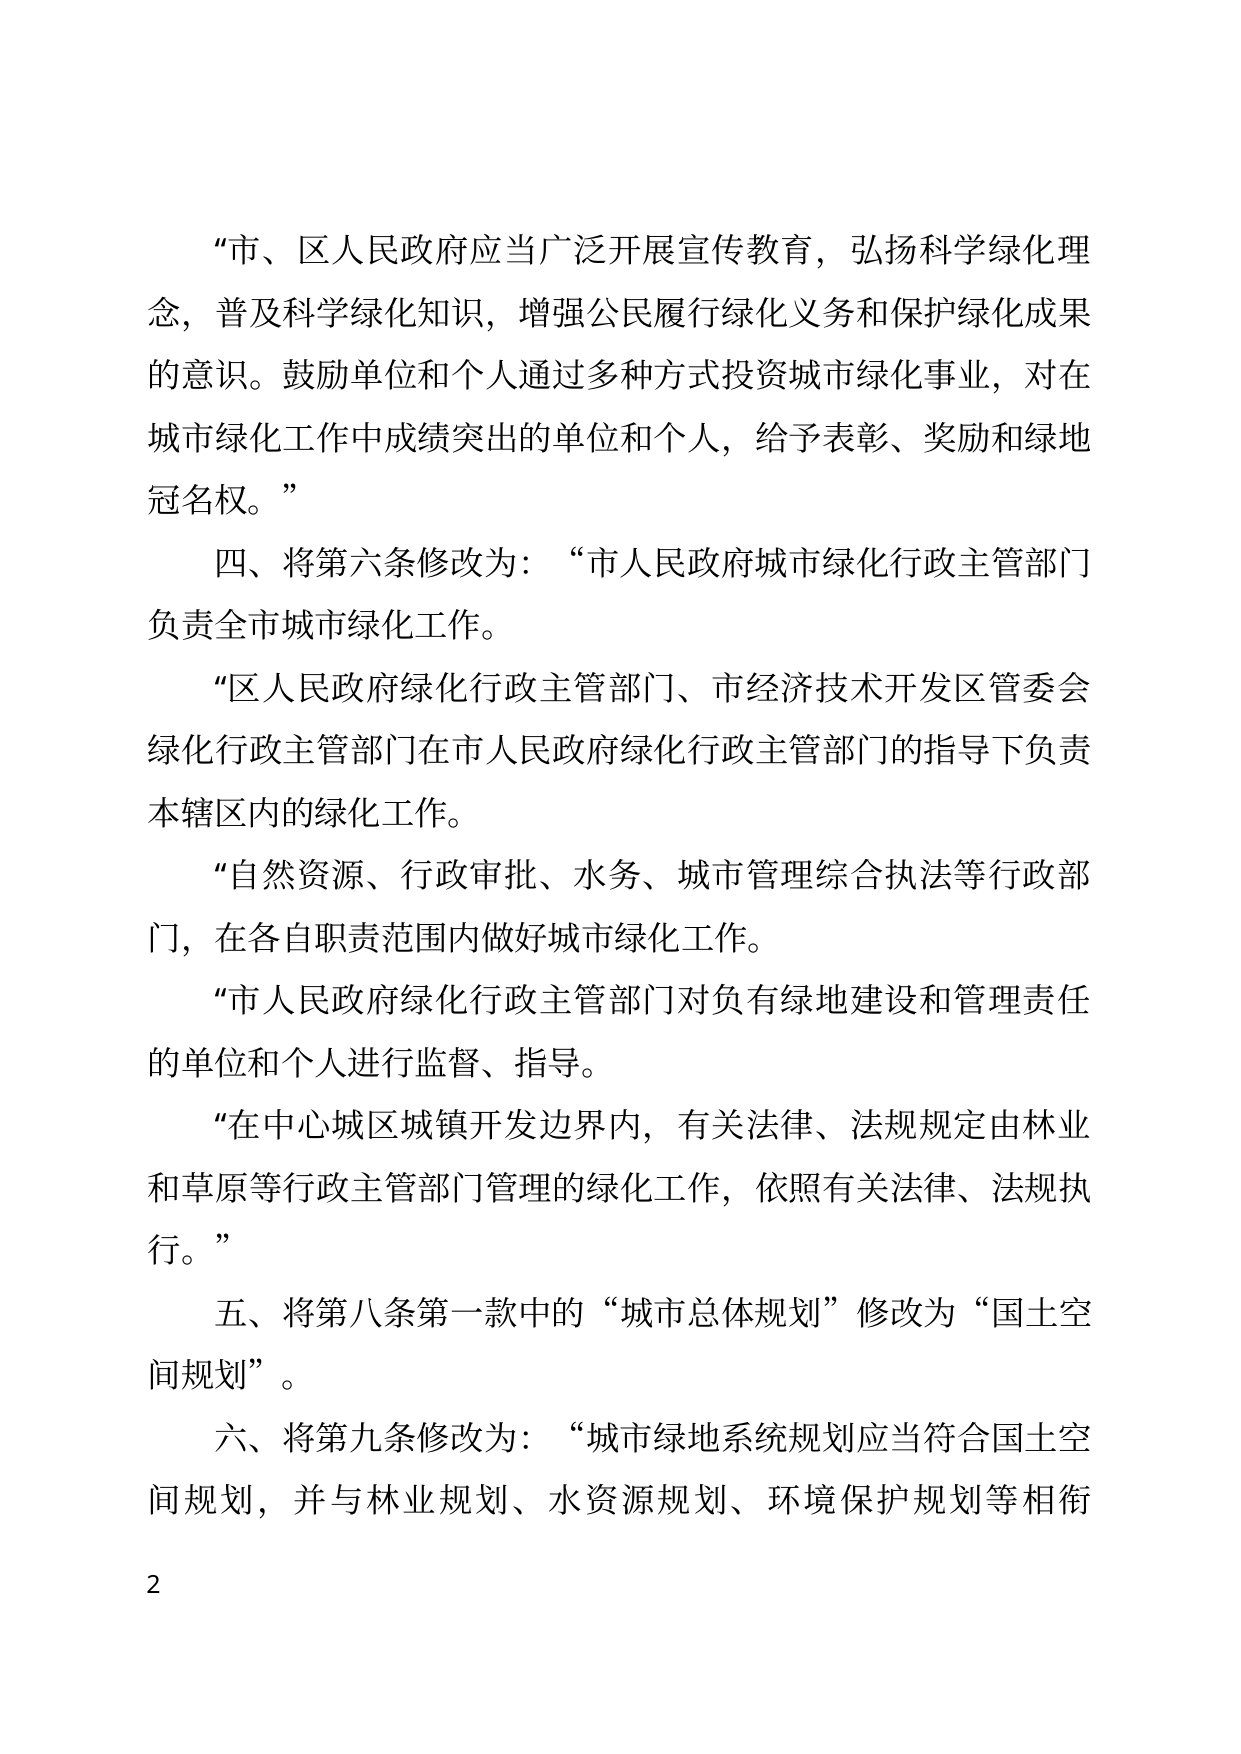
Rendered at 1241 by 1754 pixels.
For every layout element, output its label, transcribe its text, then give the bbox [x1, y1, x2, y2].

text “在中心城区城镇开发边界内，有关法律、法规规定由林业和草原等行政主管部门管理的绿化工作，依照有关法律、法规执行。” [148, 1088, 1092, 1275]
text “自然资源、行政审批、水务、城市管理综合执法等行政部门，在各自职责范围内做好城市绿化工作。 [148, 838, 1092, 963]
text 四、将第六条修改为：“市人民政府城市绿化行政主管部门负责全市城市绿化工作。 [148, 525, 1092, 650]
text “区人民政府绿化行政主管部门、市经济技术开发区管委会绿化行政主管部门在市人民政府绿化行政主管部门的指导下负责本辖区内的绿化工作。 [148, 650, 1092, 838]
text “市人民政府绿化行政主管部门对负有绿地建设和管理责任的单位和个人进行监督、指导。 [148, 963, 1092, 1088]
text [148, 1400, 1092, 1525]
text 五、将第八条第一款中的“城市总体规划”修改为“国土空间规划”。 [148, 1275, 1092, 1400]
text “市、区人民政府应当广泛开展宣传教育，弘扬科学绿化理念，普及科学绿化知识，增强公民履行绿化义务和保护绿化成果的意识。鼓励单位和个人通过多种方式投资城市绿化事业，对在城市绿化工作中成绩突出的单位和个人，给予表彰、奖励和绿地冠名权。” [148, 213, 1092, 525]
